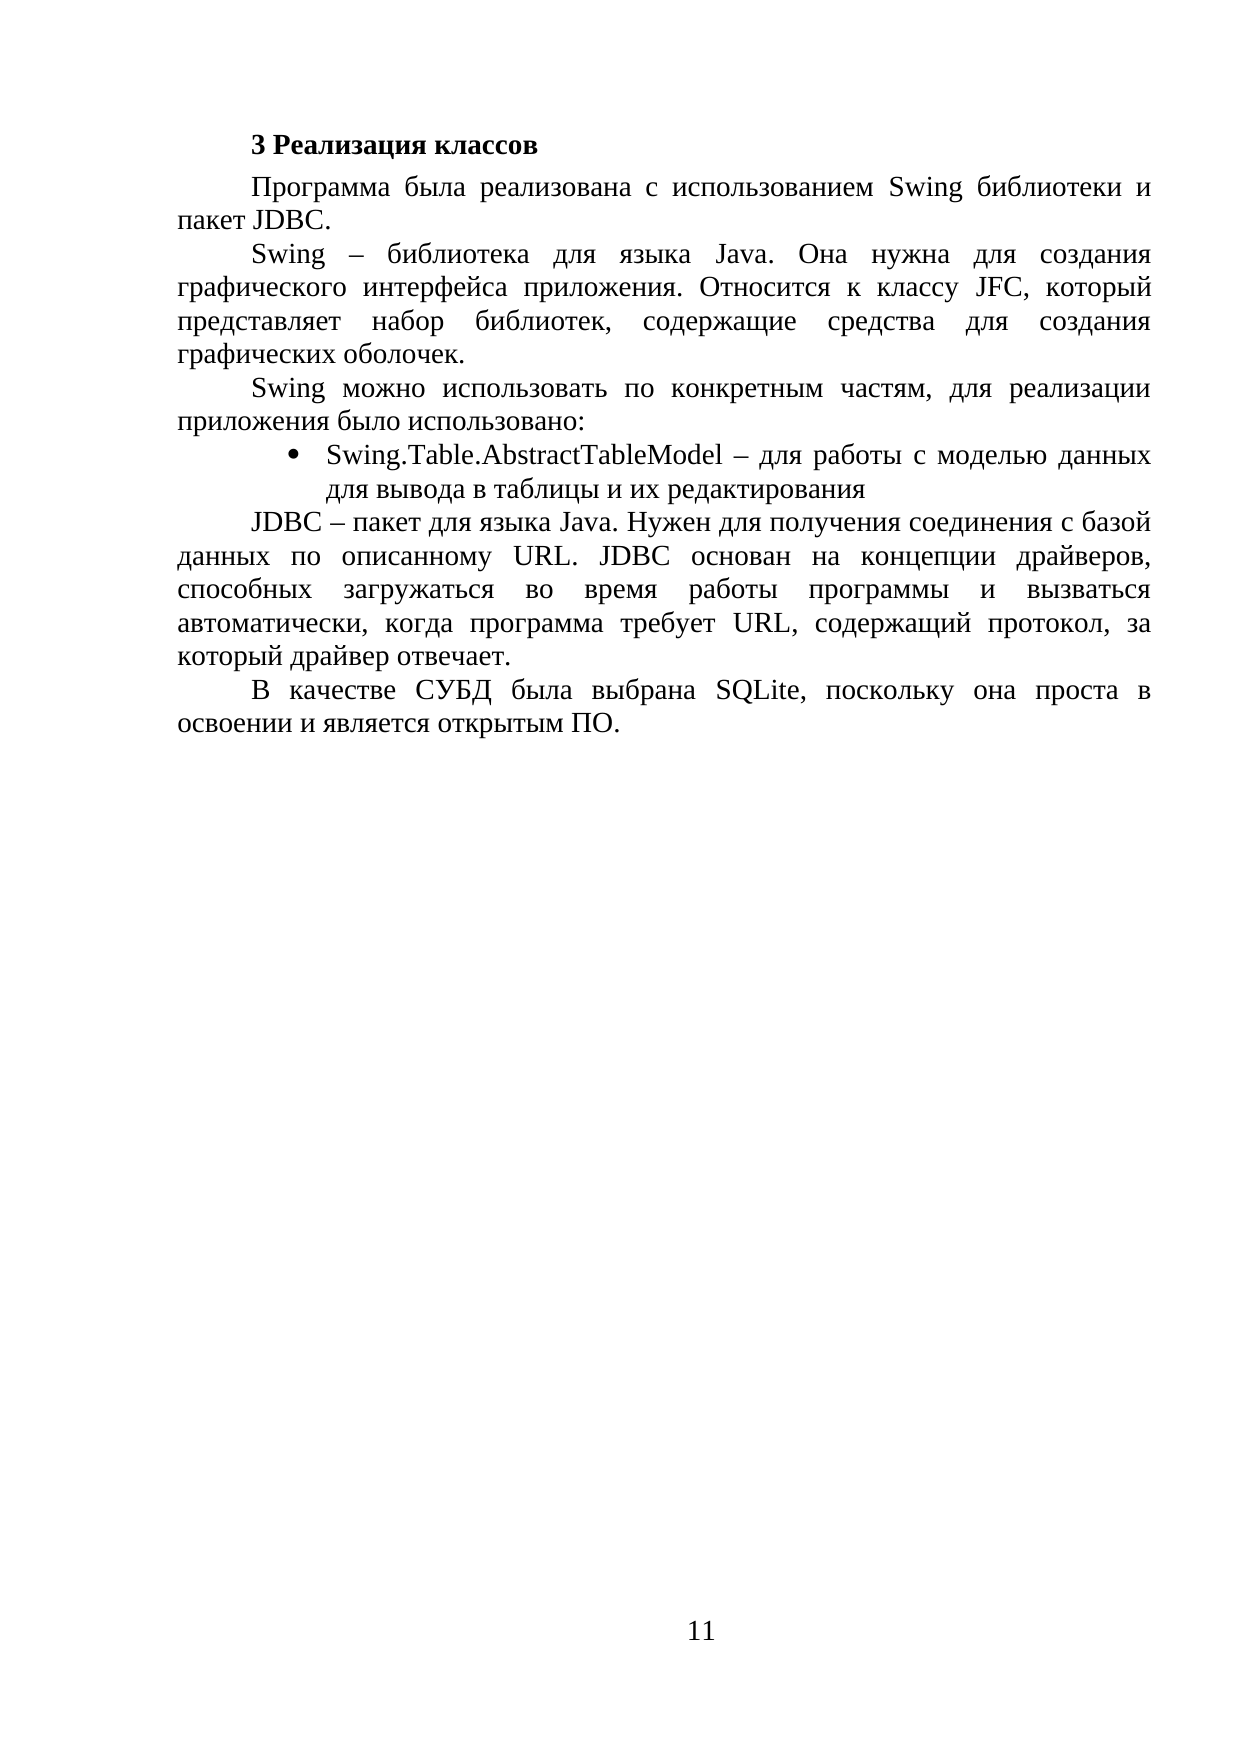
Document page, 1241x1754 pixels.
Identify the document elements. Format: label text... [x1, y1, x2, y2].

text JDBC – пакет для языка Java. Нужен для получения соединения с базой данных по описанному URL. JDBC основан на концепции драйверов, способных загружаться во время работы программы и вызваться автоматически, когда программа требует URL, содержащий протокол, за который драйвер отвечает. [177, 504, 1152, 672]
text 3 Реализация классов [177, 127, 1152, 160]
text В качестве СУБД была выбрана SQLite, поскольку она проста в освоении и является открытым ПО. [177, 672, 1152, 739]
text Программа была реализована с использованием Swing библиотеки и пакет JDBC. [177, 169, 1152, 236]
text Swing – библиотека для языка Java. Она нужна для создания графического интерфейса приложения. Относится к классу JFC, который представляет набор библиотек, содержащие средства для создания графических оболочек. [177, 236, 1152, 370]
list Swing.Table.AbstractTableModel – для работы с моделью данных для вывода в таблицы и их редактирования [288, 437, 1152, 504]
text Swing можно использовать по конкретным частям, для реализации приложения было использовано: [177, 370, 1152, 437]
